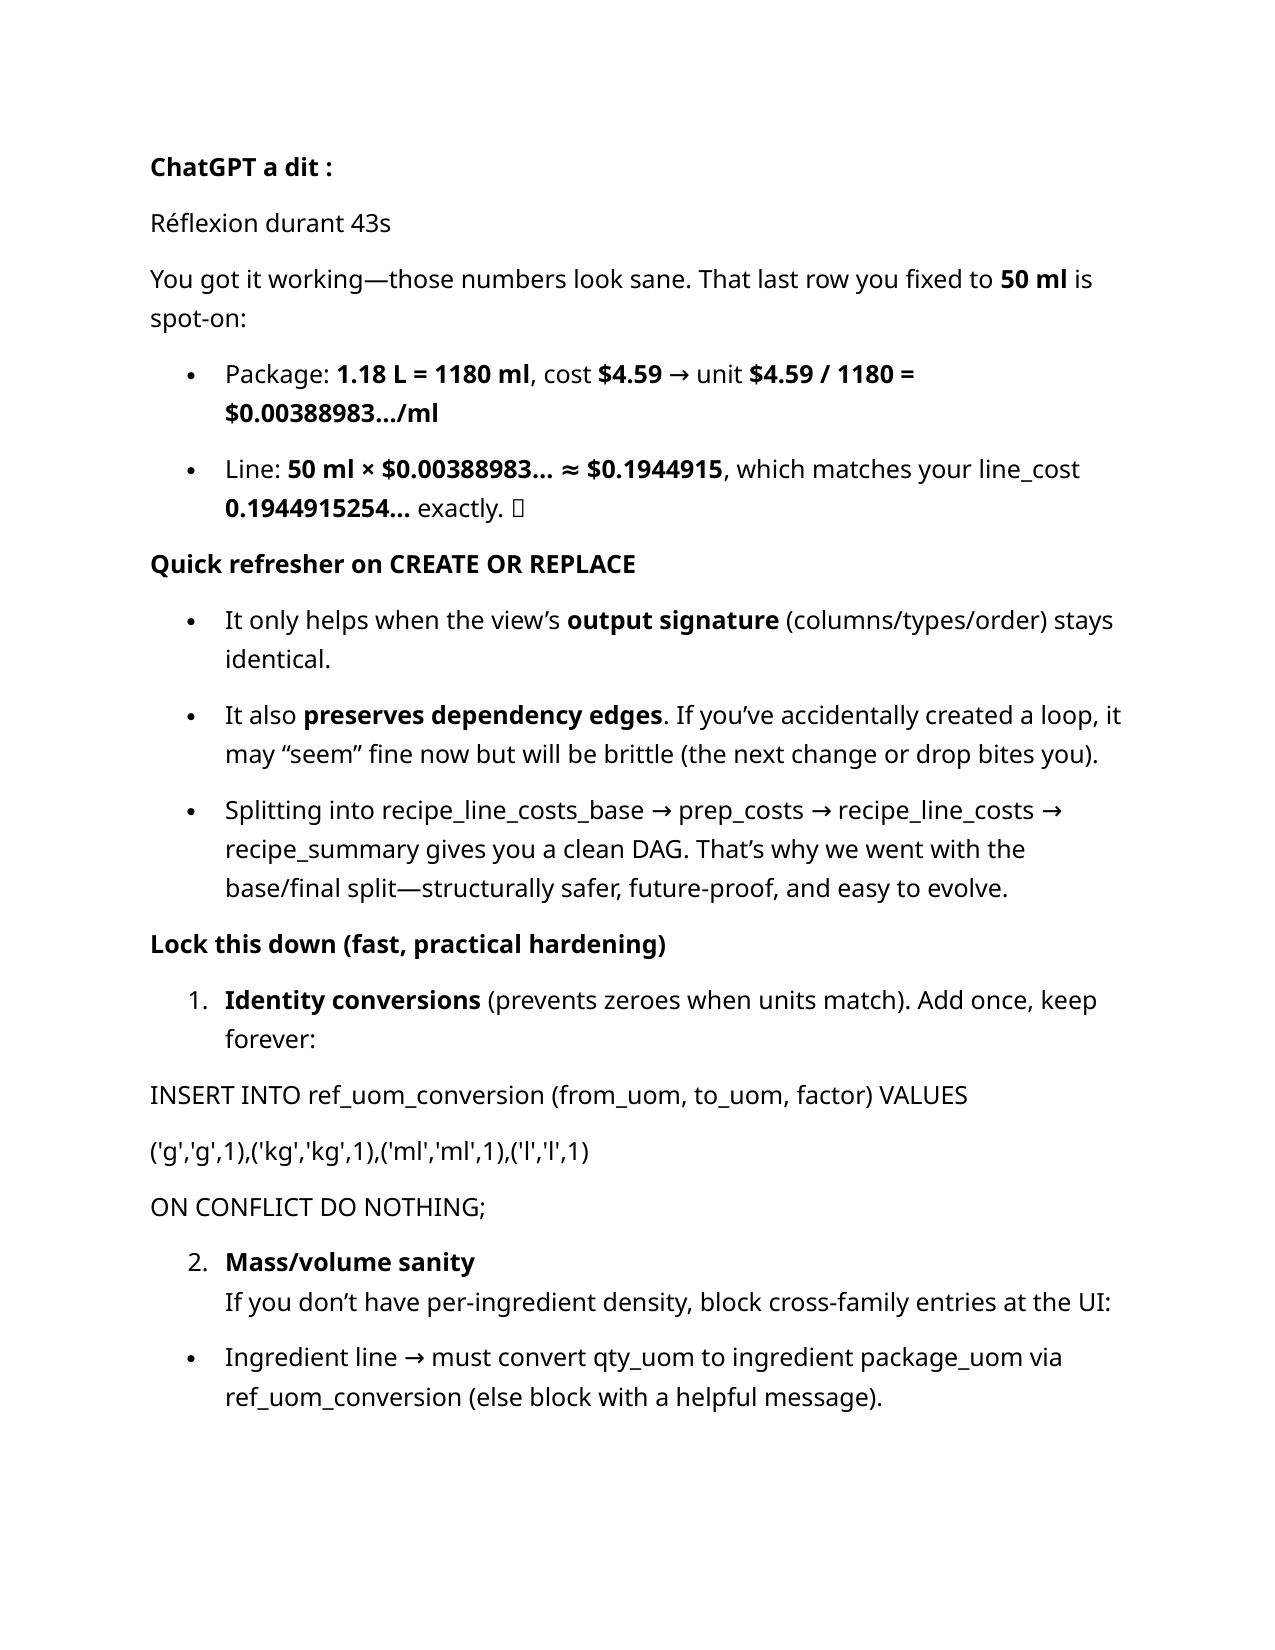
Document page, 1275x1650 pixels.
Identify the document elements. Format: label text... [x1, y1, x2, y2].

list Splitting into recipe_line_costs_base → prep_costs → recipe_line_costs → recipe_summary gives you a clean DAG. That’s why we went with the base/final split—structurally safer, future-proof, and easy to evolve. [187, 792, 1125, 905]
text Quick refresher on CREATE OR REPLACE [150, 547, 1125, 581]
list It also preserves dependency edges. If you’ve accidentally created a loop, it may “seem” fine now but will be brittle (the next change or drop bites you). [187, 697, 1125, 771]
text INSERT INTO ref_uom_conversion (from_uom, to_uom, factor) VALUES [150, 1077, 1125, 1112]
text Réflexion durant 43s [150, 206, 1125, 240]
list Ingredient line → must convert qty_uom to ingredient package_uom via ref_uom_conversion (else block with a helpful message). [187, 1340, 1125, 1413]
list Line: 50 ml × $0.00388983… ≈ $0.1944915, which matches your line_cost 0.1944915254… exactly. ✅ [187, 452, 1125, 525]
text Lock this down (fast, practical hardening) [150, 927, 1125, 961]
text ChatGPT a dit : [150, 150, 1125, 184]
text ('g','g',1),('kg','kg',1),('ml','ml',1),('l','l',1) [150, 1133, 1125, 1167]
list Identity conversions (prevents zeroes when units match). Add once, keep forever: [187, 982, 1125, 1056]
list Package: 1.18 L = 1180 ml, cost $4.59 → unit $4.59 / 1180 = $0.00388983…/ml [187, 357, 1125, 430]
list It only helps when the view’s output signature (columns/types/order) stays identical. [187, 602, 1125, 676]
text You got it working—those numbers look sane. That last row you fixed to 50 ml is spot-on: [150, 262, 1125, 335]
list Mass/volume sanity If you don’t have per-ingredient density, block cross-family entries at the UI: [187, 1245, 1125, 1318]
text ON CONFLICT DO NOTHING; [150, 1189, 1125, 1223]
